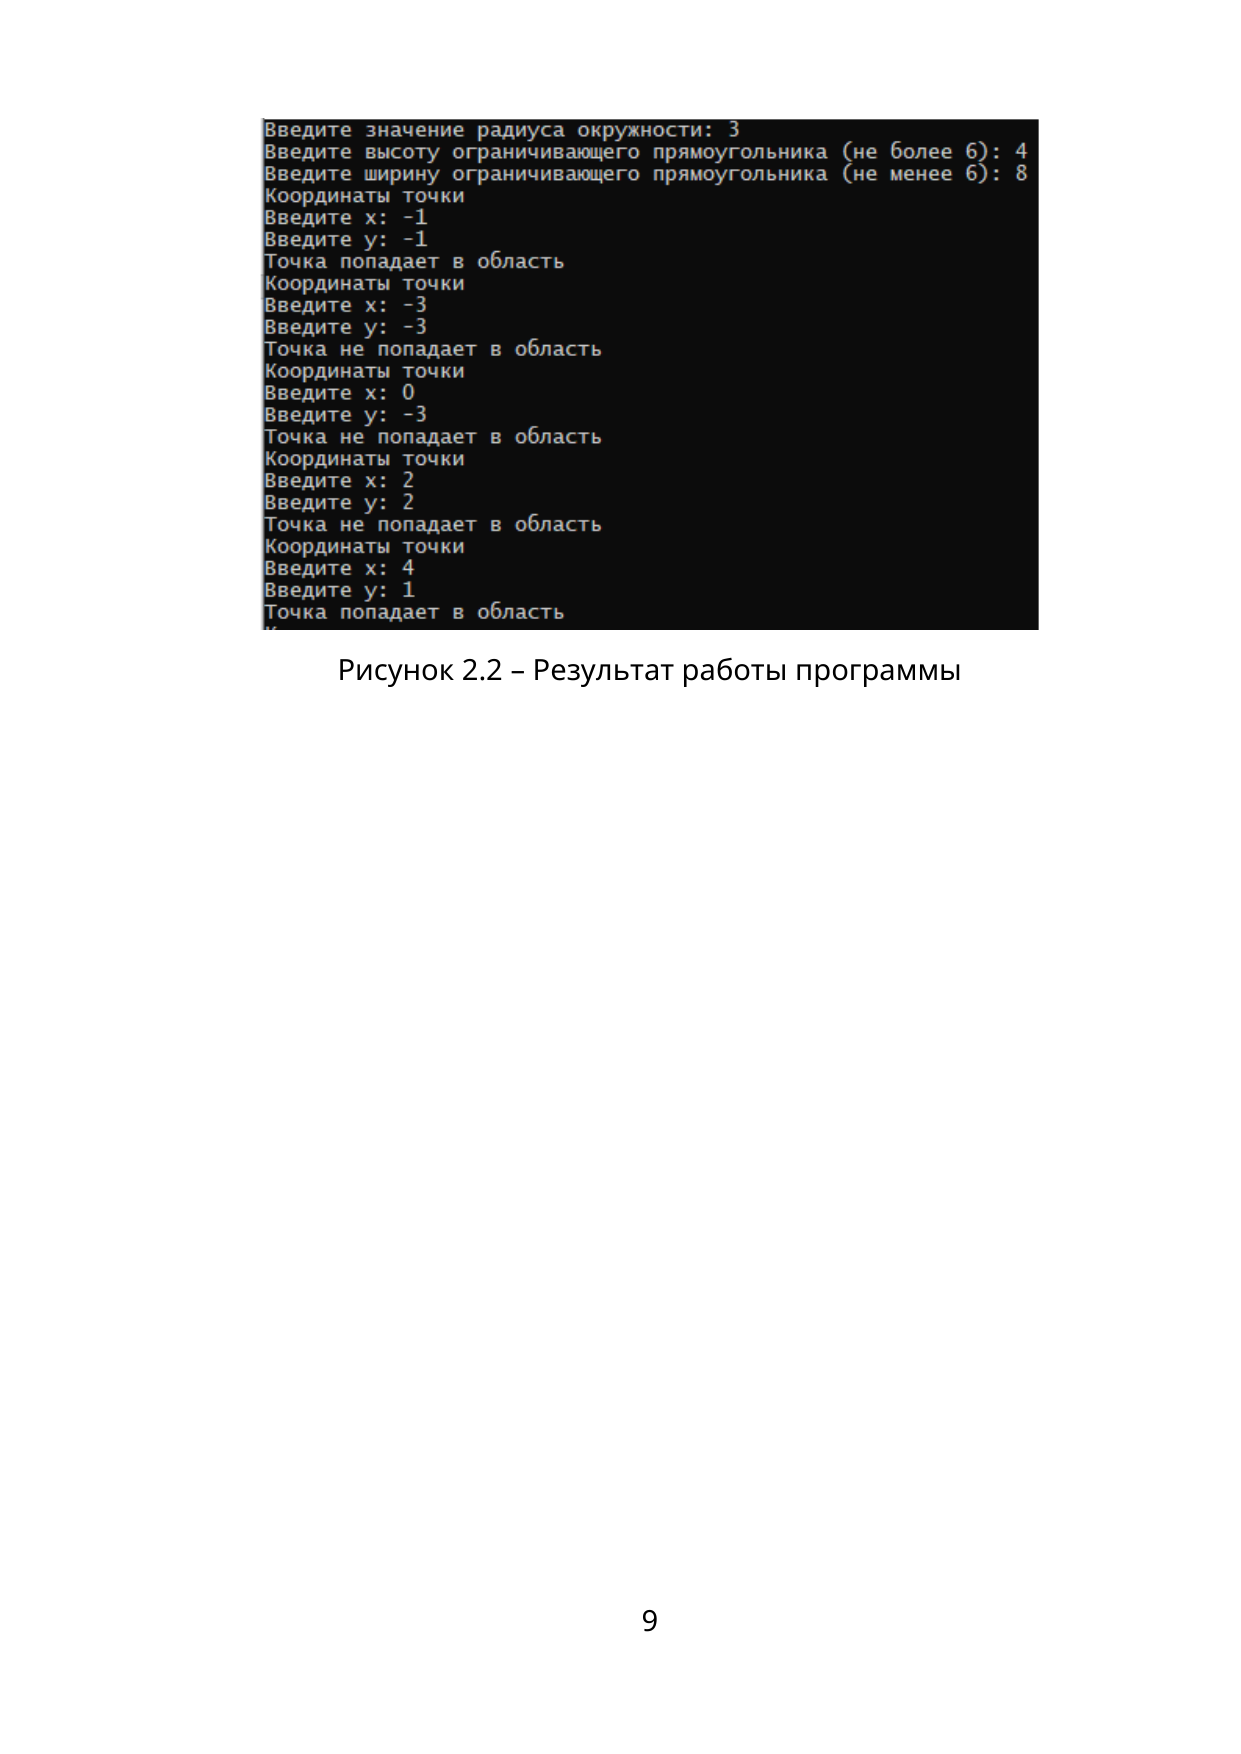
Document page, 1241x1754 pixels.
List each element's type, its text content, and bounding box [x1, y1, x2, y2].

text Рисунок 2.2 – Результат работы программы [148, 649, 1152, 689]
picture [260, 118, 1039, 630]
